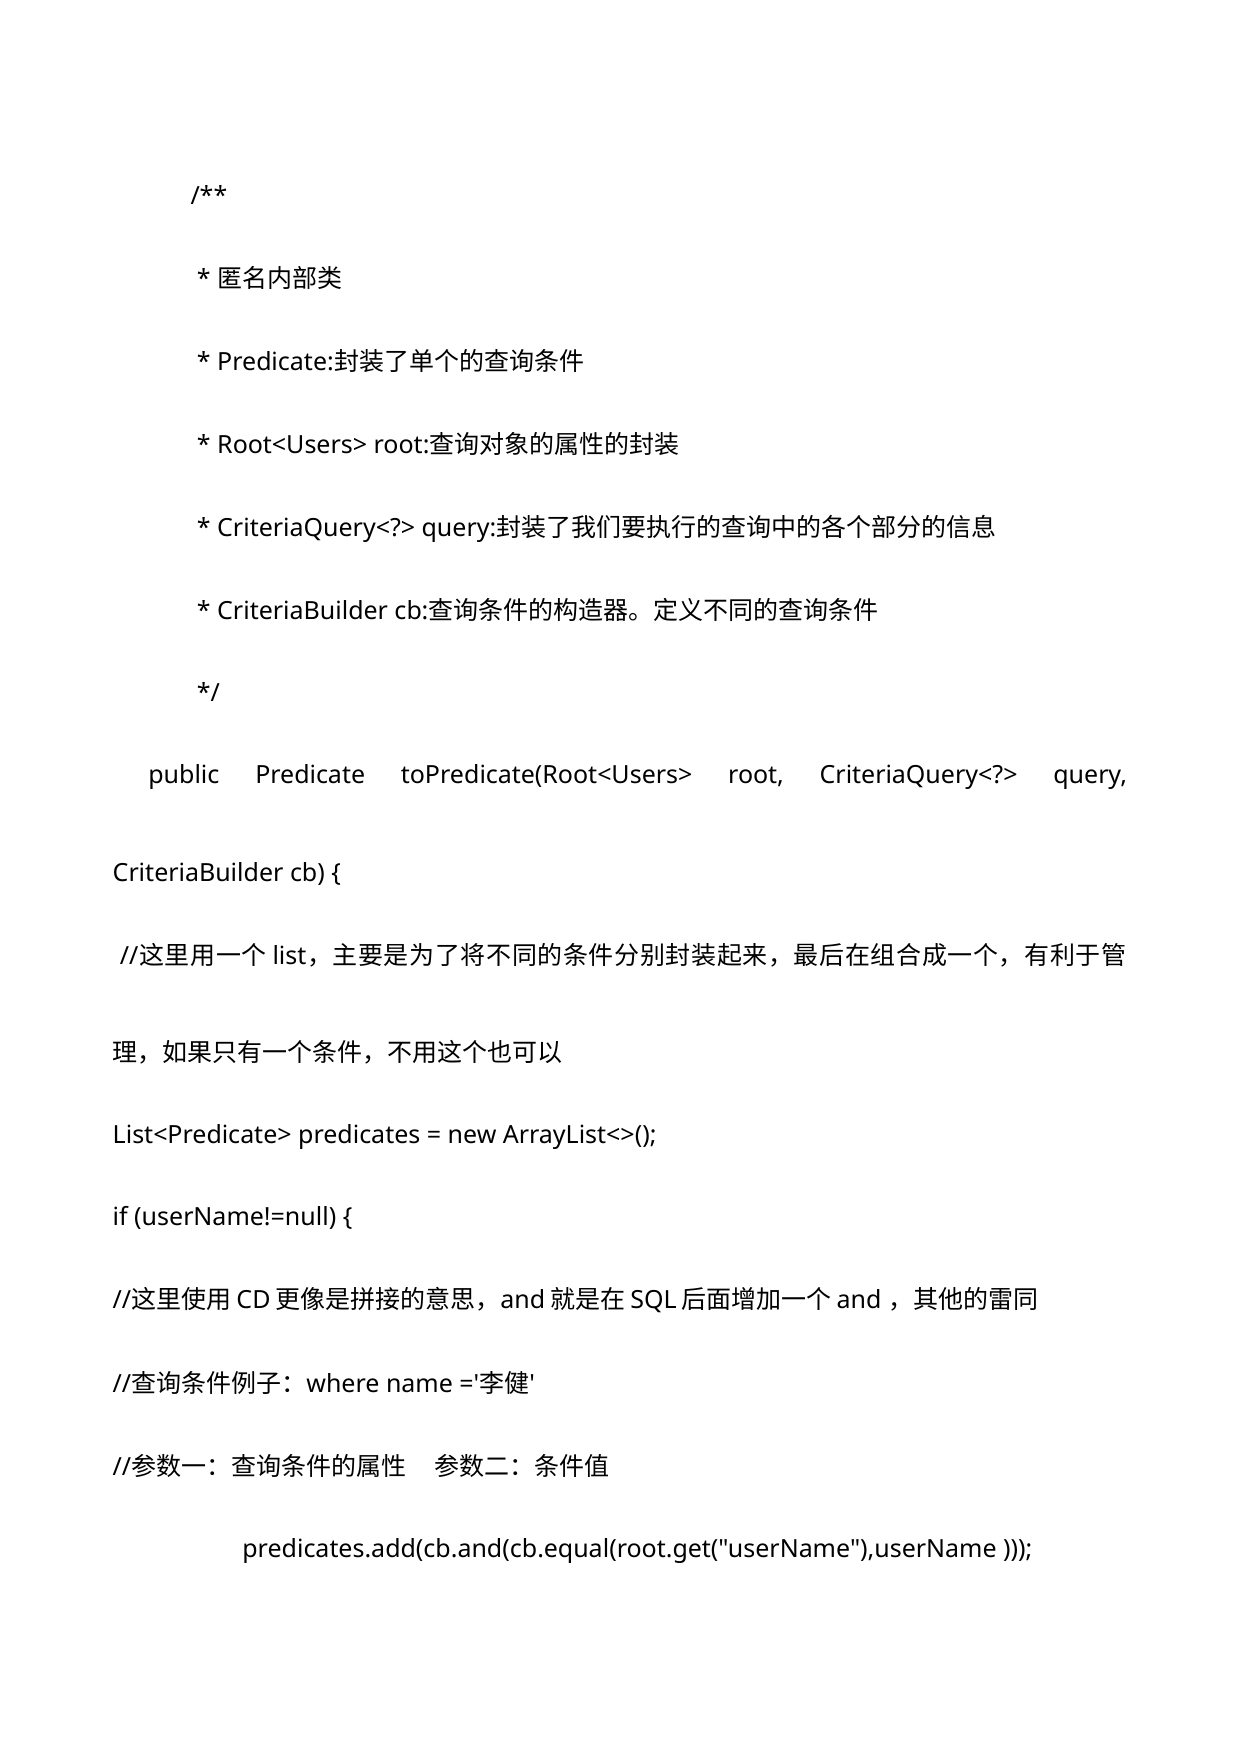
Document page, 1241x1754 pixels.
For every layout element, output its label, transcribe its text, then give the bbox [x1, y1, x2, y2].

text */ [112, 659, 1128, 724]
text List<Predicate> predicates = new ArrayList<>(); [112, 1102, 1128, 1167]
text * Predicate:封装了单个的查询条件 [112, 327, 1128, 392]
text predicates.add(cb.and(cb.equal(root.get("userName"),userName ))); [112, 1515, 1128, 1580]
text /** [112, 162, 1128, 227]
text //这里使用CD更像是拼接的意思，and就是在SQL后面增加一个and ，其他的雷同 [112, 1266, 1128, 1331]
text * Root<Users> root:查询对象的属性的封装 [112, 410, 1128, 475]
text public Predicate toPredicate(Root<Users> root, CriteriaQuery<?> query, CriteriaBuilder cb) { [112, 742, 1128, 904]
text * CriteriaBuilder cb:查询条件的构造器。定义不同的查询条件 [112, 576, 1128, 641]
text //这里用一个list，主要是为了将不同的条件分别封装起来，最后在组合成一个，有利于管理，如果只有一个条件，不用这个也可以 [112, 921, 1128, 1083]
text //参数一：查询条件的属性 参数二：条件值 [112, 1432, 1128, 1497]
text //查询条件例子：where name ='李健' [112, 1349, 1128, 1414]
text * 匿名内部类 [112, 244, 1128, 309]
text if (userName!=null) { [112, 1184, 1128, 1249]
text * CriteriaQuery<?> query:封装了我们要执行的查询中的各个部分的信息 [112, 493, 1128, 558]
